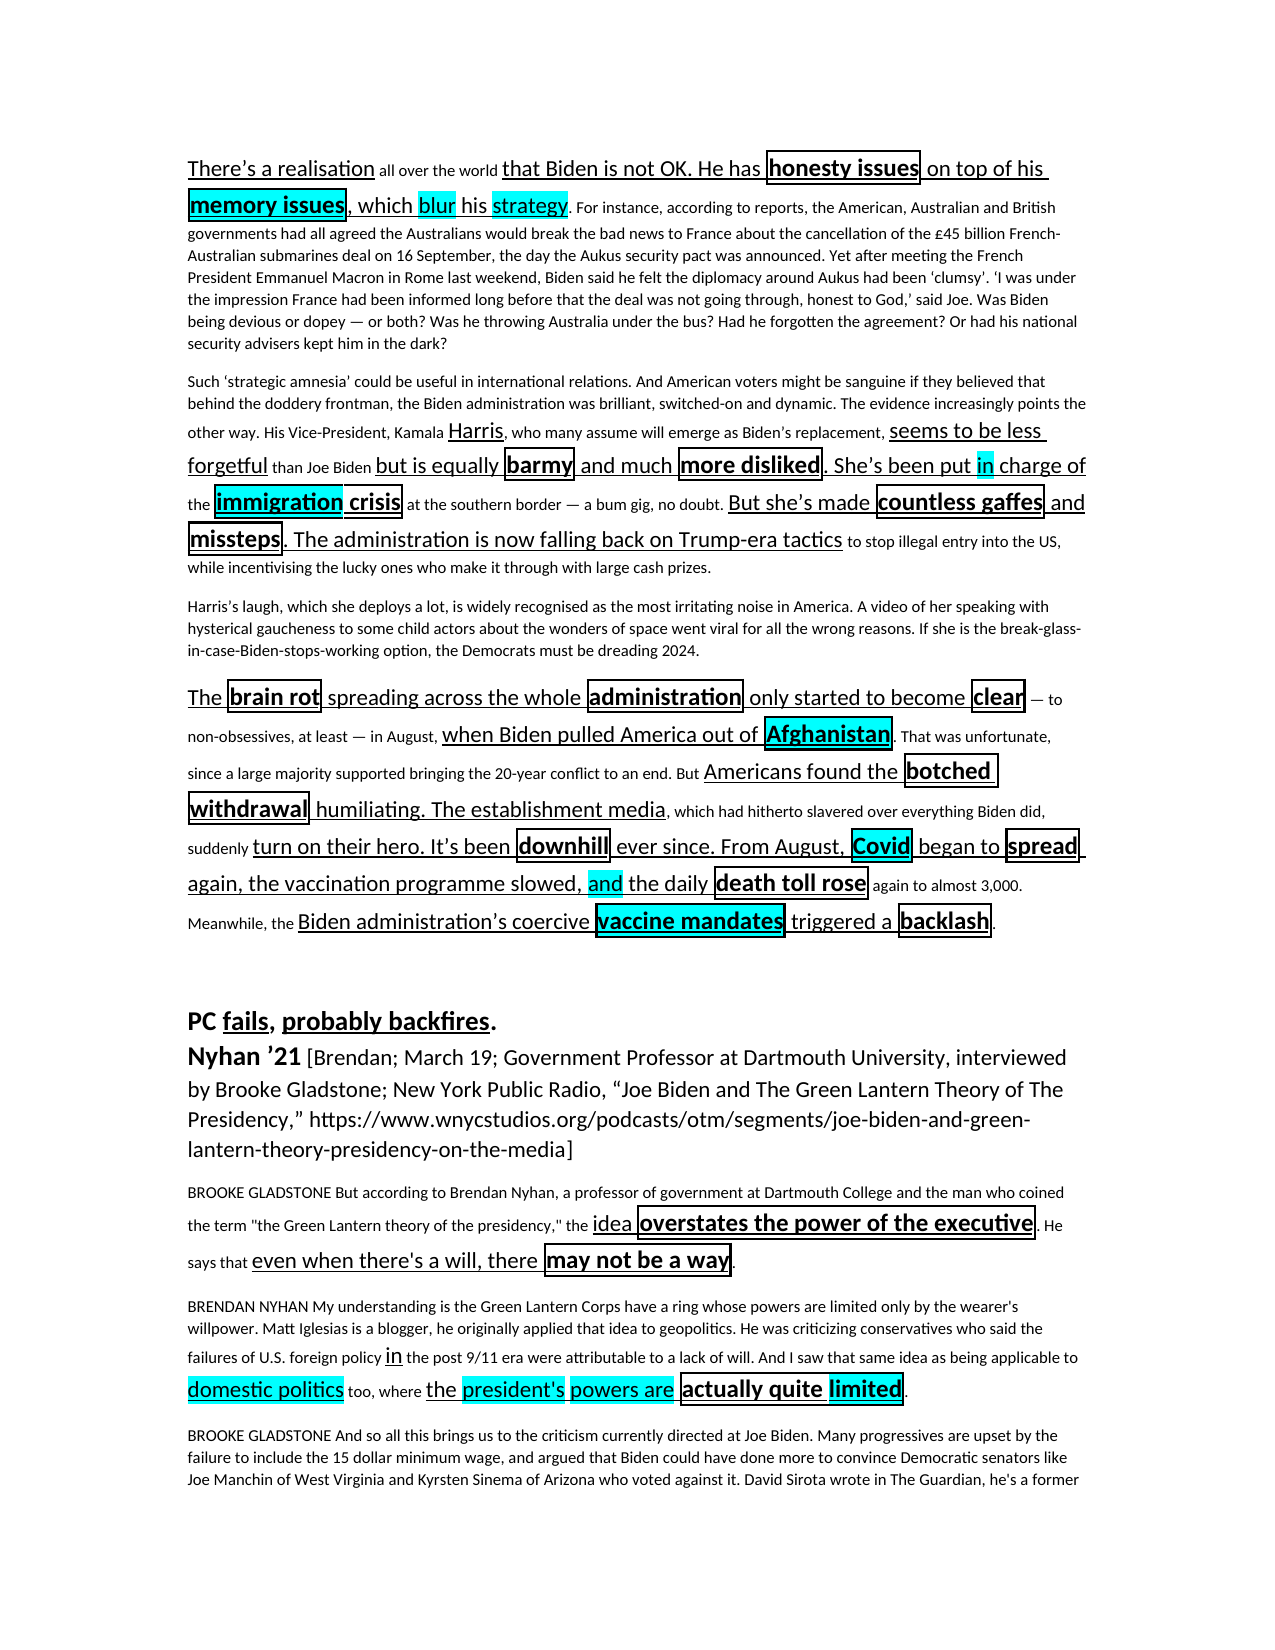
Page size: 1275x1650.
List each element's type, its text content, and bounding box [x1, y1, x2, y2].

text Nyhan ’21 [Brendan; March 19; Government Professor at Dartmouth University, interviewed by Brooke Gladstone; New York Public Radio, “Joe Biden and The Green Lantern Theory of The Presidency,” https://www.wnycstudios.org/podcasts/otm/segments/joe-biden-and-green-lantern-theory-presidency-on-the-media] [187, 1039, 1087, 1163]
text BROOKE GLADSTONE But according to Brendan Nyhan, a professor of government at Dartmouth College and the man who coined the term "the Green Lantern theory of the presidency," the idea overstates the power of the executive. He says that even when there's a will, there may not be a way. [187, 1182, 1087, 1277]
text Harris’s laugh, which she deploys a lot, is widely recognised as the most irritating noise in America. A video of her speaking with hysterical gaucheness to some child actors about the wonders of space went viral for all the wrong reasons. If she is the break-glass-in-case-Biden-stops-working option, the Democrats must be dreading 2024. [187, 596, 1087, 660]
text Such ‘strategic amnesia’ could be useful in international relations. And American voters might be sanguine if they believed that behind the doddery frontman, the Biden administration was brilliant, switched-on and dynamic. The evidence increasingly points the other way. His Vice-President, Kamala Harris, who many assume will emerge as Biden’s replacement, seems to be less forgetful than Joe Biden but is equally barmy and much more disliked. She’s been put in charge of the immigration crisis at the southern border — a bum gig, no doubt. But she’s made countless gaffes and missteps. The administration is now falling back on Trump-era tactics to stop illegal entry into the US, while incentivising the lucky ones who make it through with large cash prizes. [187, 372, 1087, 578]
text BRENDAN NYHAN My understanding is the Green Lantern Corps have a ring whose powers are limited only by the wearer's willpower. Matt Iglesias is a blogger, he originally applied that idea to geopolitics. He was criticizing conservatives who said the failures of U.S. foreign policy in the post 9/11 era were attributable to a lack of will. And I saw that same idea as being applicable to domestic politics too, where the president's powers are actually quite limited. [187, 1296, 1087, 1406]
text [187, 1426, 1087, 1490]
text There’s a realisation all over the world that Biden is not OK. He has honesty issues on top of his memory issues, which blur his strategy. For instance, according to reports, the American, Australian and British governments had all agreed the Australians would break the bad news to France about the cancellation of the £45 billion French-Australian submarines deal on 16 September, the day the Aukus security pact was announced. Yet after meeting the French President Emmanuel Macron in Rome last weekend, Biden said he felt the diplomacy around Aukus had been ‘clumsy’. ‘I was under the impression France had been informed long before that the deal was not going through, honest to God,’ said Joe. Was Biden being devious or dopey — or both? Was he throwing Australia under the bus? Had he forgotten the agreement? Or had his national security advisers kept him in the dark? [187, 150, 1087, 353]
text The brain rot spreading across the whole administration only started to become clear — to non-obsessives, at least — in August, when Biden pulled America out of Afghanistan. That was unfortunate, since a large majority supported bringing the 20-year conflict to an end. But Americans found the botched withdrawal humiliating. The establishment media, which had hitherto slavered over everything Biden did, suddenly turn on their hero. It’s been downhill ever since. From August, Covid began to spread again, the vaccination programme slowed, and the daily death toll rose again to almost 3,000. Meanwhile, the Biden administration’s coercive vaccine mandates triggered a backlash. [187, 678, 1087, 938]
subtitle PC fails, probably backfires. [187, 1004, 1087, 1037]
